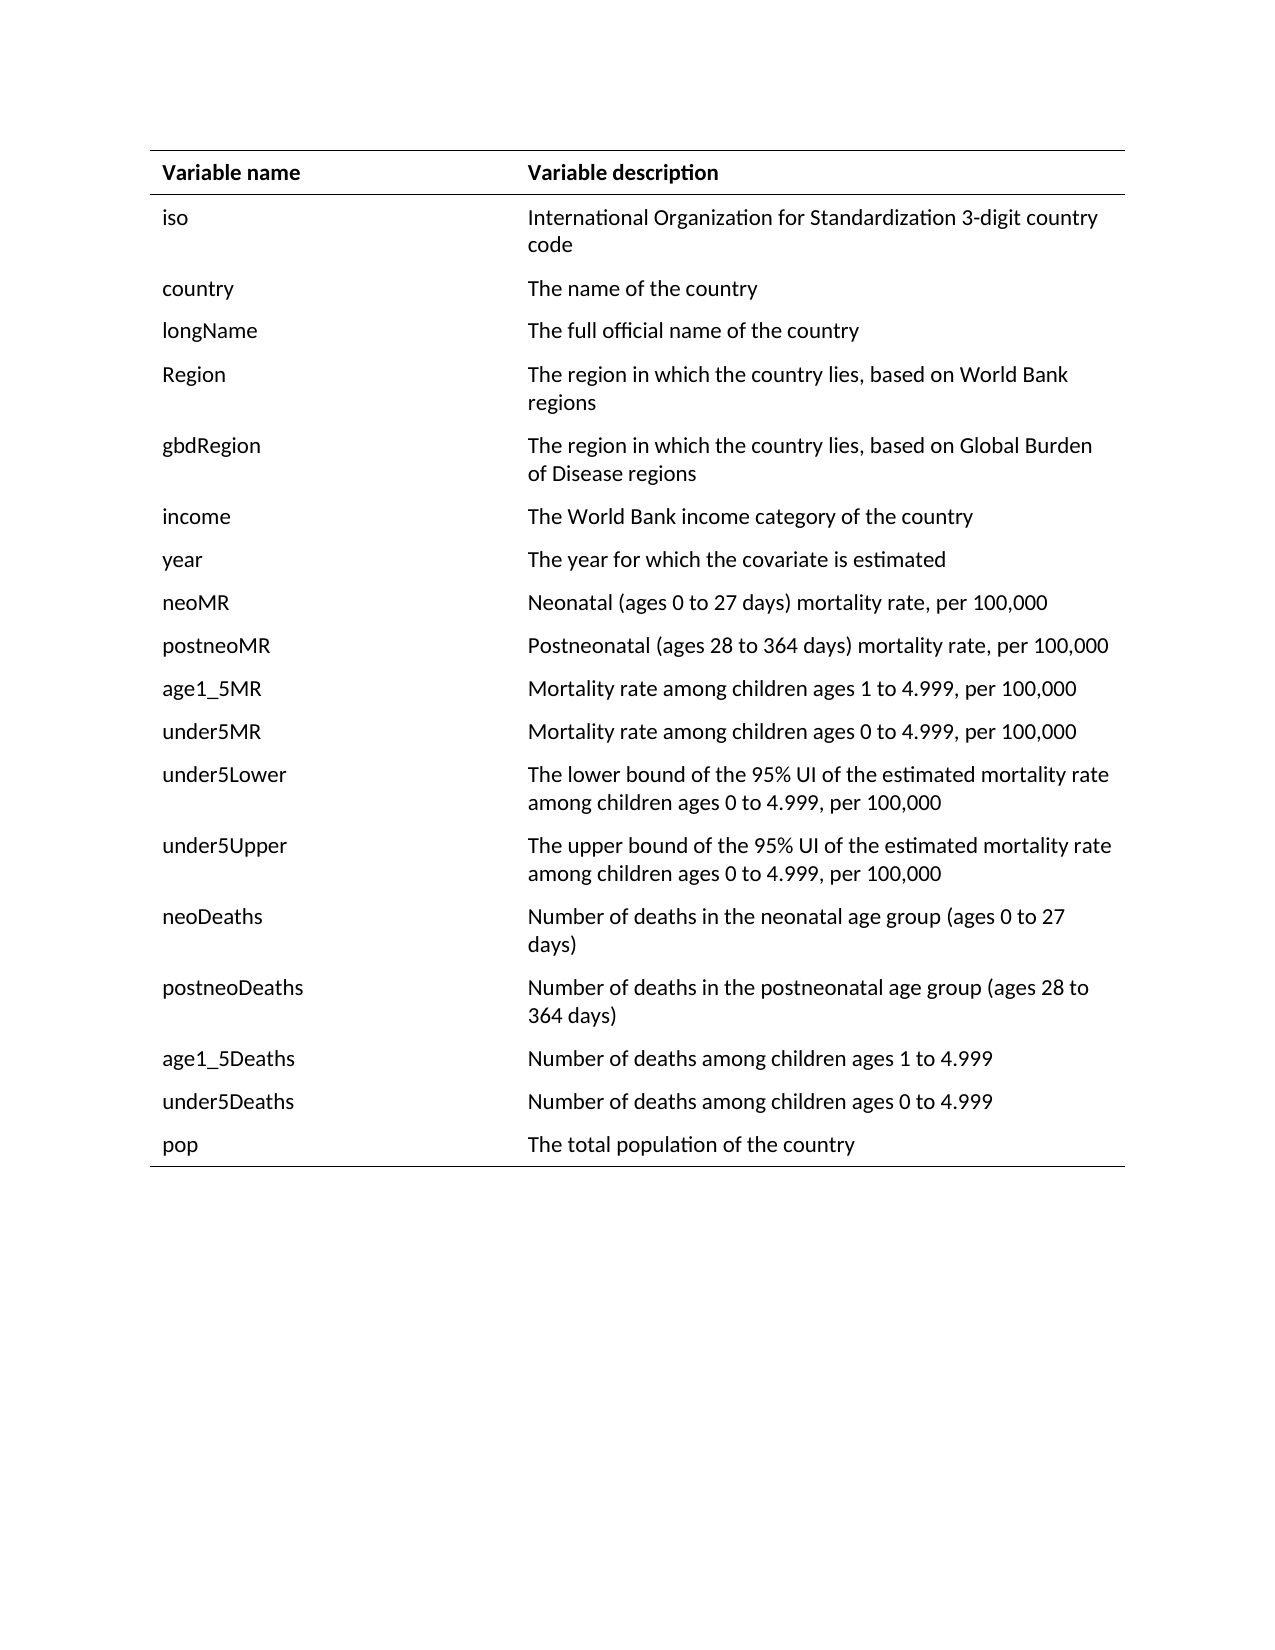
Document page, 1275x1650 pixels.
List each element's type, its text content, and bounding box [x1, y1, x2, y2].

table_cell The total population of the country [516, 1123, 1125, 1166]
table_cell country [150, 266, 516, 309]
table_cell under5Lower [150, 753, 516, 823]
table_cell Number of deaths among children ages 1 to 4.999 [516, 1037, 1125, 1079]
table_header Variable name [150, 151, 516, 194]
table_cell The lower bound of the 95% UI of the estimated mortality rate among children ages 0 to 4.999, per 100,000 [516, 753, 1125, 823]
table_cell age1_5MR [150, 666, 516, 709]
table_cell Mortality rate among children ages 1 to 4.999, per 100,000 [516, 666, 1125, 709]
table_cell Neonatal (ages 0 to 27 days) mortality rate, per 100,000 [516, 580, 1125, 623]
table_cell Mortality rate among children ages 0 to 4.999, per 100,000 [516, 709, 1125, 752]
table_header Variable description [516, 151, 1125, 194]
table_cell neoMR [150, 580, 516, 623]
table_cell The upper bound of the 95% UI of the estimated mortality rate among children ages 0 to 4.999, per 100,000 [516, 824, 1125, 894]
table_cell International Organization for Standardization 3-digit country code [516, 195, 1125, 266]
table_cell under5MR [150, 709, 516, 752]
table_cell The region in which the country lies, based on Global Burden of Disease regions [516, 423, 1125, 494]
table_cell year [150, 537, 516, 580]
table_cell Number of deaths among children ages 0 to 4.999 [516, 1080, 1125, 1123]
table_cell under5Upper [150, 824, 516, 894]
table_cell age1_5Deaths [150, 1037, 516, 1079]
table_cell pop [150, 1123, 516, 1166]
table_cell postneoDeaths [150, 966, 516, 1037]
table_cell income [150, 494, 516, 537]
table_cell postneoMR [150, 623, 516, 666]
table_cell longName [150, 309, 516, 352]
table_cell Postneonatal (ages 28 to 364 days) mortality rate, per 100,000 [516, 623, 1125, 666]
table_cell Region [150, 352, 516, 423]
table_cell The name of the country [516, 266, 1125, 309]
table_cell iso [150, 195, 516, 266]
table_cell Number of deaths in the postneonatal age group (ages 28 to 364 days) [516, 966, 1125, 1037]
table_cell Number of deaths in the neonatal age group (ages 0 to 27 days) [516, 895, 1125, 966]
table_cell under5Deaths [150, 1080, 516, 1123]
table_cell The World Bank income category of the country [516, 494, 1125, 537]
table_cell The full official name of the country [516, 309, 1125, 352]
table_cell gbdRegion [150, 423, 516, 494]
table_cell The year for which the covariate is estimated [516, 537, 1125, 580]
table_cell The region in which the country lies, based on World Bank regions [516, 352, 1125, 423]
table_cell neoDeaths [150, 895, 516, 966]
